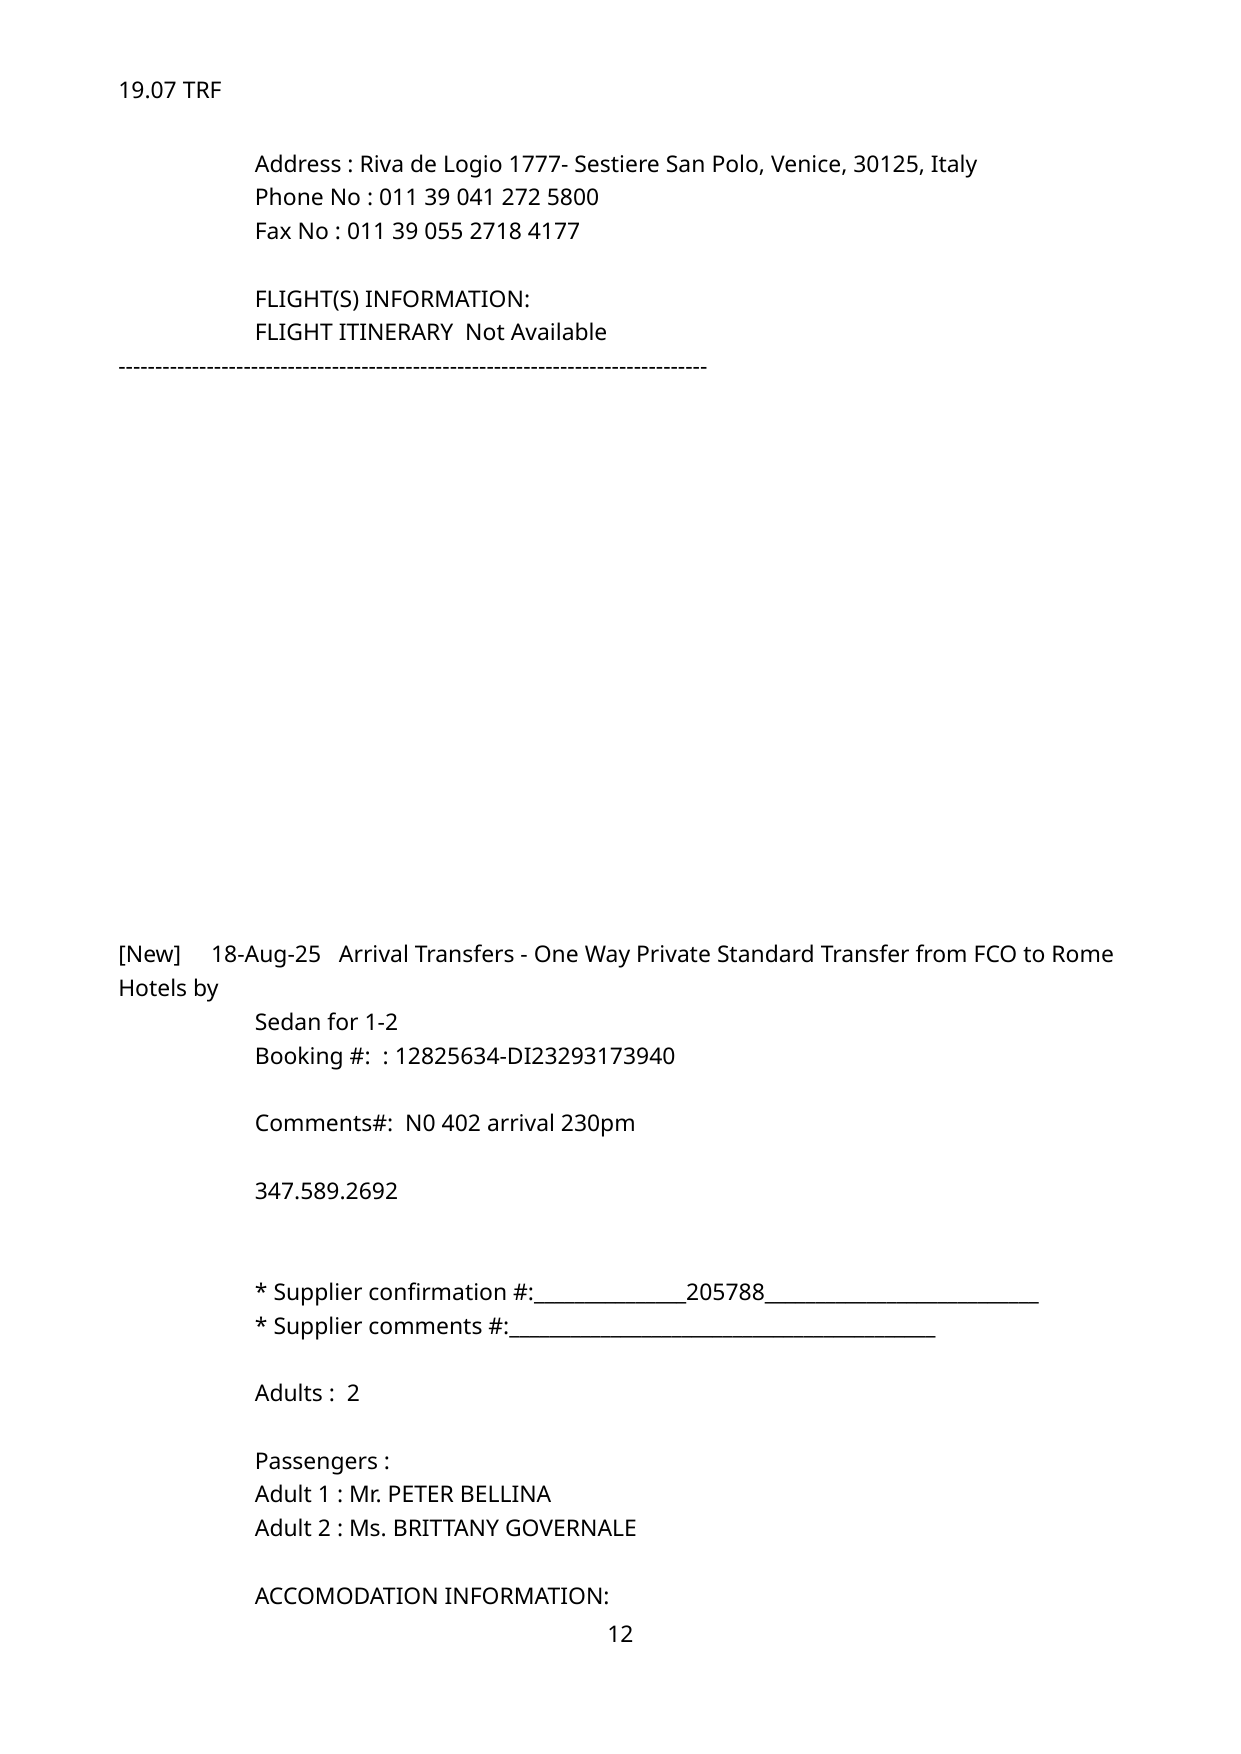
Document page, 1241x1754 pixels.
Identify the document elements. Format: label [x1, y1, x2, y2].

text [118, 148, 1122, 415]
text [118, 938, 1122, 1611]
